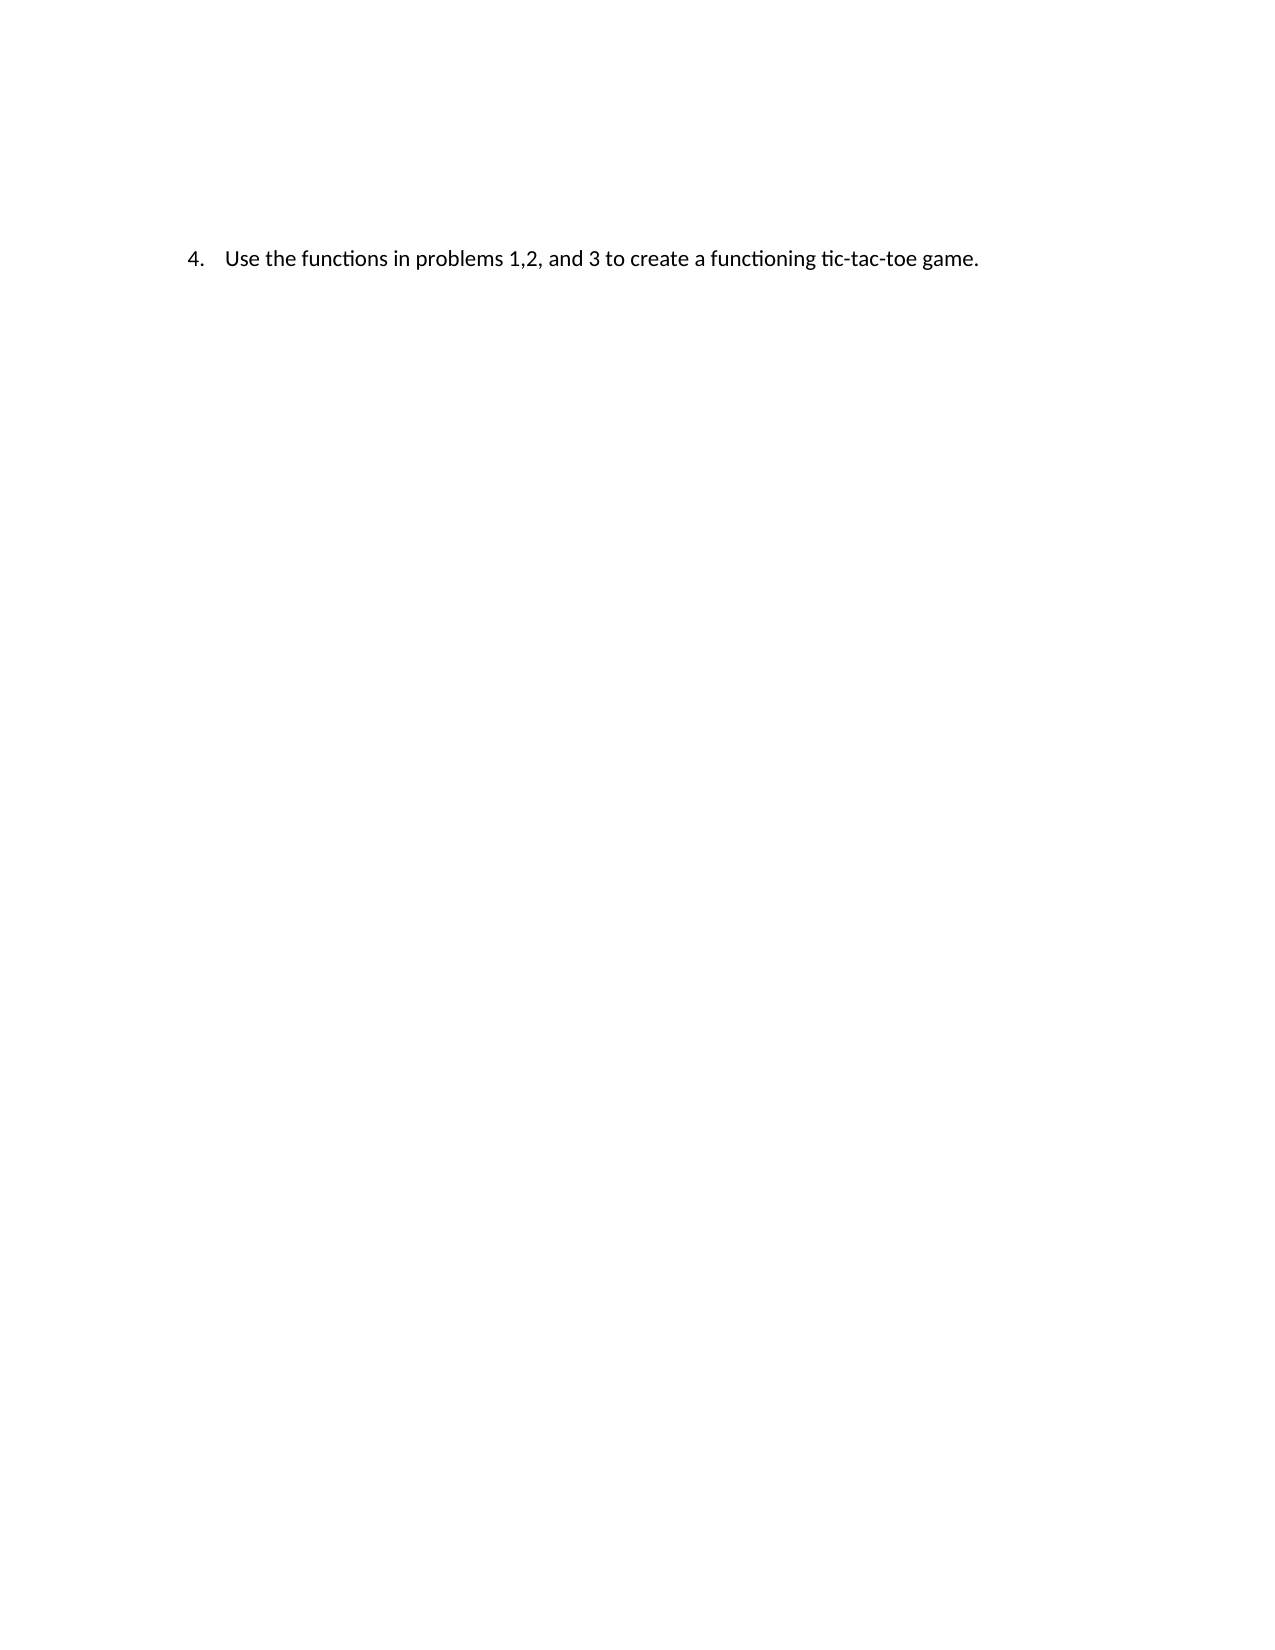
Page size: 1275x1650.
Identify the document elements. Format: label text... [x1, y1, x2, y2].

list Use the functions in problems 1,2, and 3 to create a functioning tic-tac-toe game. [187, 244, 1125, 272]
